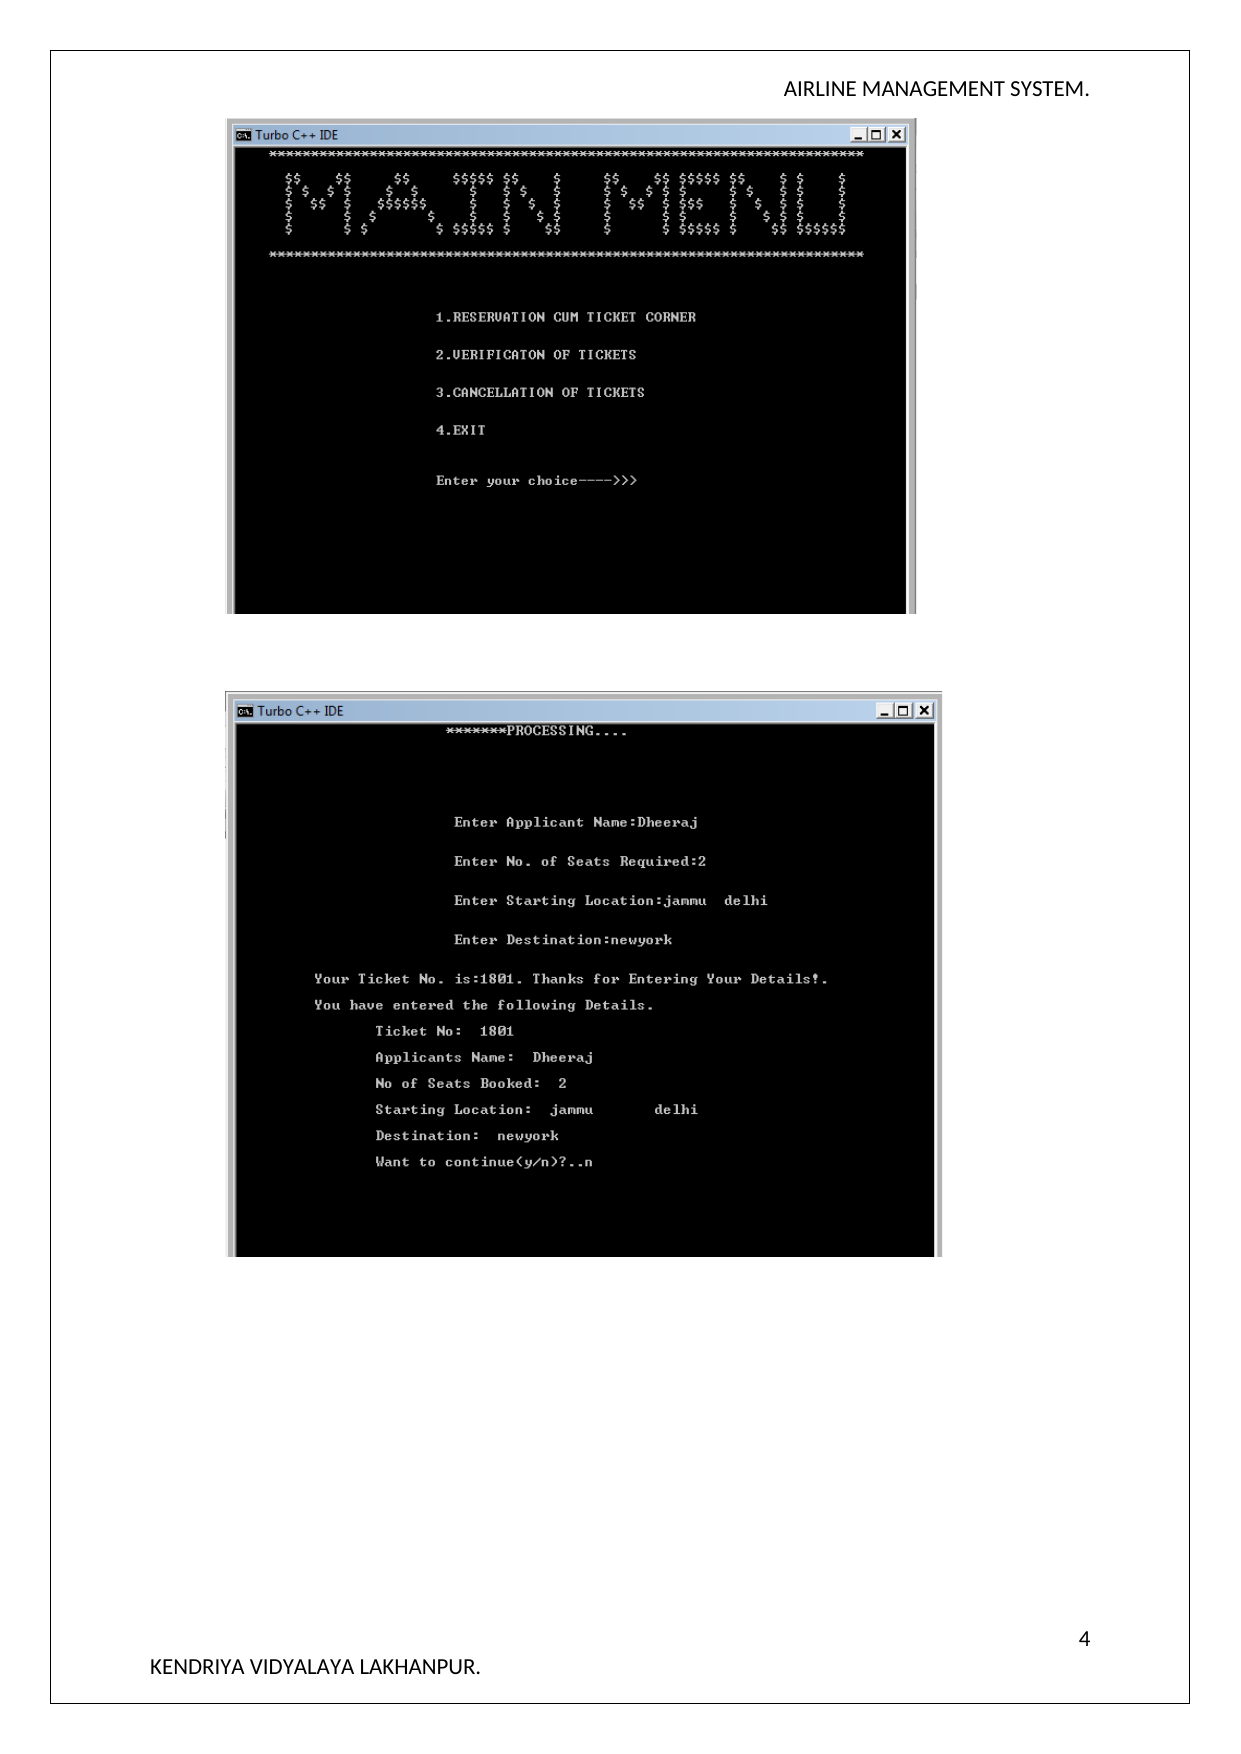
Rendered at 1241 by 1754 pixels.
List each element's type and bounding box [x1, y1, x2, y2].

picture [225, 691, 943, 1257]
picture [225, 118, 917, 614]
